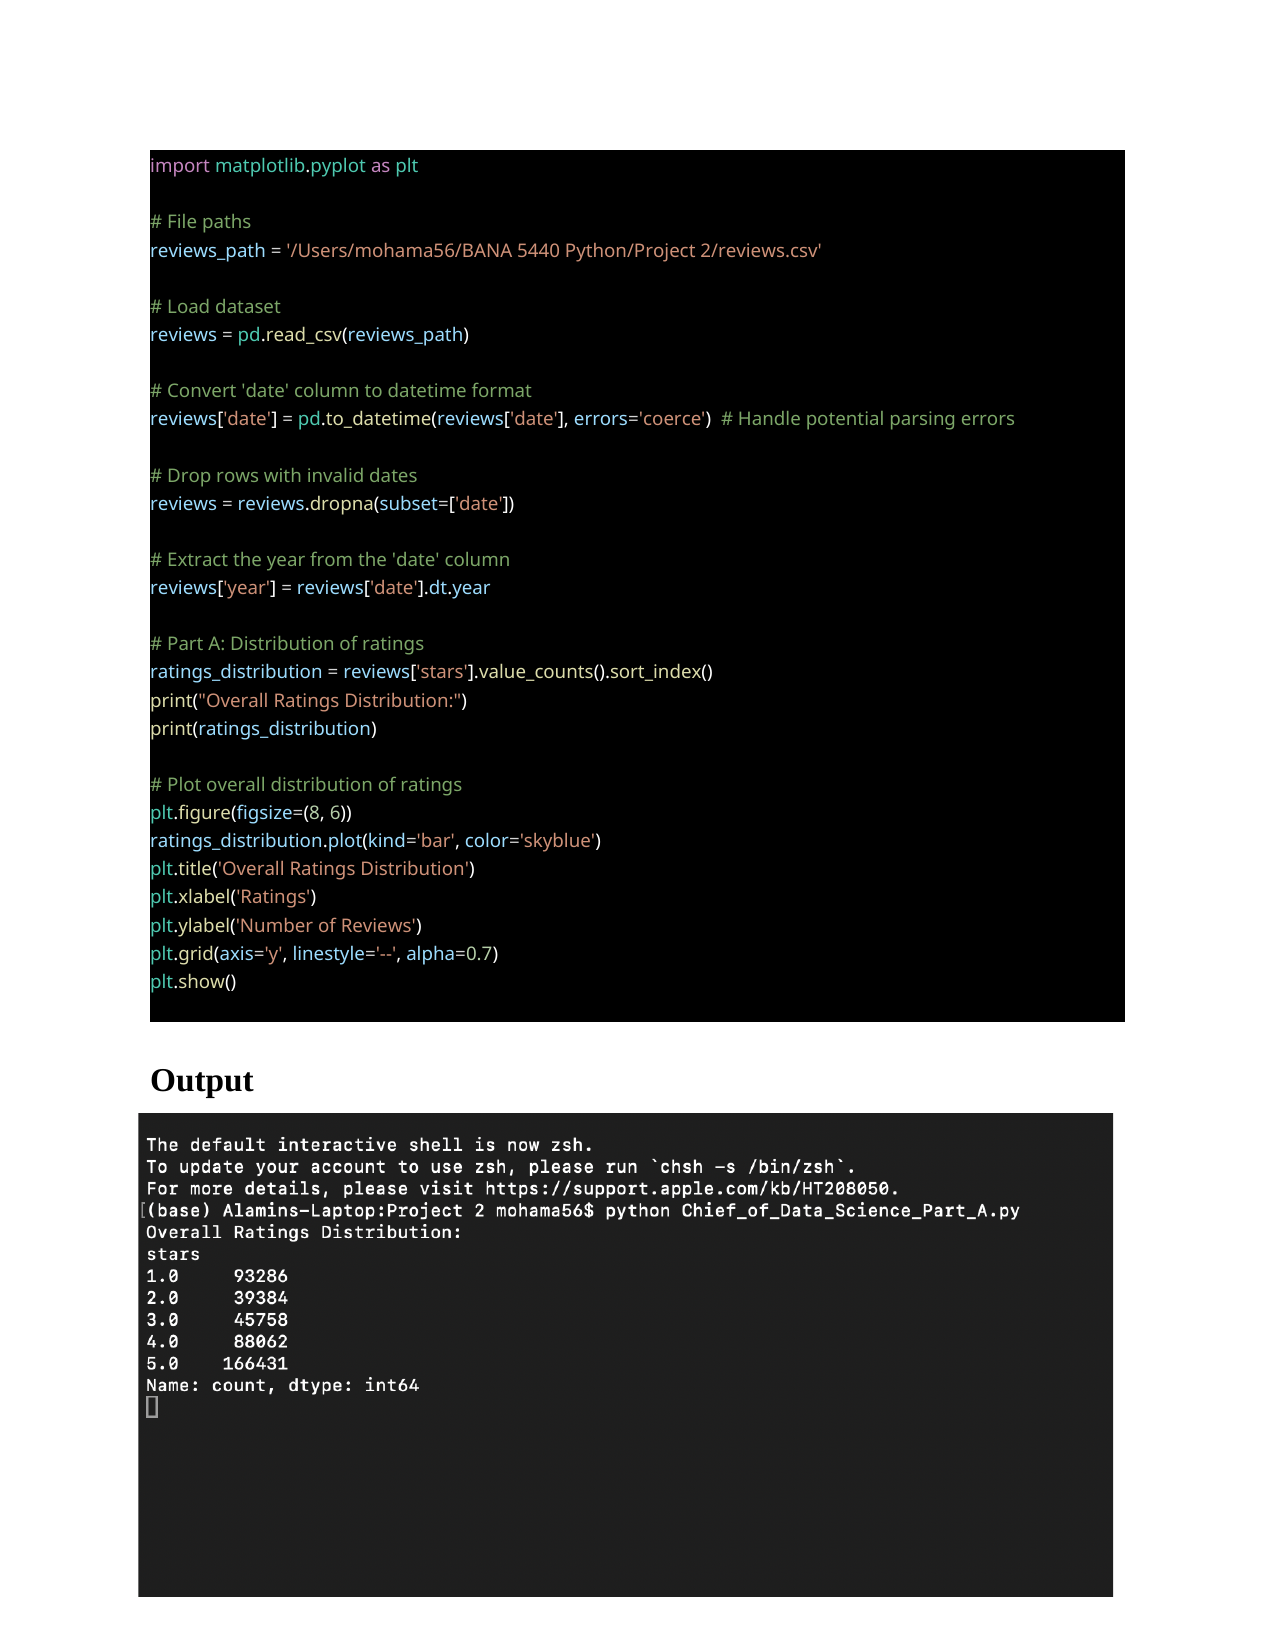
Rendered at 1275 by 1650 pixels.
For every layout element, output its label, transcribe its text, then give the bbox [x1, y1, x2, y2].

text plt.grid(axis='y', linestyle='--', alpha=0.7) [150, 937, 1125, 966]
text print(ratings_distribution) [150, 712, 1125, 741]
text plt.title('Overall Ratings Distribution') [150, 853, 1125, 881]
text ratings_distribution = reviews['stars'].value_counts().sort_index() [150, 656, 1125, 684]
text import matplotlib.pyplot as plt [150, 150, 1125, 178]
text reviews = reviews.dropna(subset=['date']) [150, 487, 1125, 516]
text reviews_path = '/Users/mohama56/BANA 5440 Python/Project 2/reviews.csv' [150, 234, 1125, 262]
text plt.ylabel('Number of Reviews') [150, 909, 1125, 937]
text # Extract the year from the 'date' column [150, 544, 1125, 572]
text reviews['year'] = reviews['date'].dt.year [150, 572, 1125, 600]
text # Load dataset [150, 291, 1125, 319]
text # Part A: Distribution of ratings [150, 628, 1125, 656]
text # Convert 'date' column to datetime format [150, 375, 1125, 403]
picture [138, 1113, 1114, 1597]
text # Plot overall distribution of ratings [150, 769, 1125, 797]
text reviews['date'] = pd.to_datetime(reviews['date'], errors='coerce') # Handle potential parsing errors [150, 403, 1125, 431]
text plt.show() [150, 966, 1125, 994]
text Output [150, 1060, 1125, 1098]
text plt.figure(figsize=(8, 6)) [150, 797, 1125, 825]
text ratings_distribution.plot(kind='bar', color='skyblue') [150, 825, 1125, 853]
text reviews = pd.read_csv(reviews_path) [150, 319, 1125, 347]
text # Drop rows with invalid dates [150, 459, 1125, 487]
text plt.xlabel('Ratings') [150, 881, 1125, 909]
text print("Overall Ratings Distribution:") [150, 684, 1125, 712]
text # File paths [150, 206, 1125, 234]
